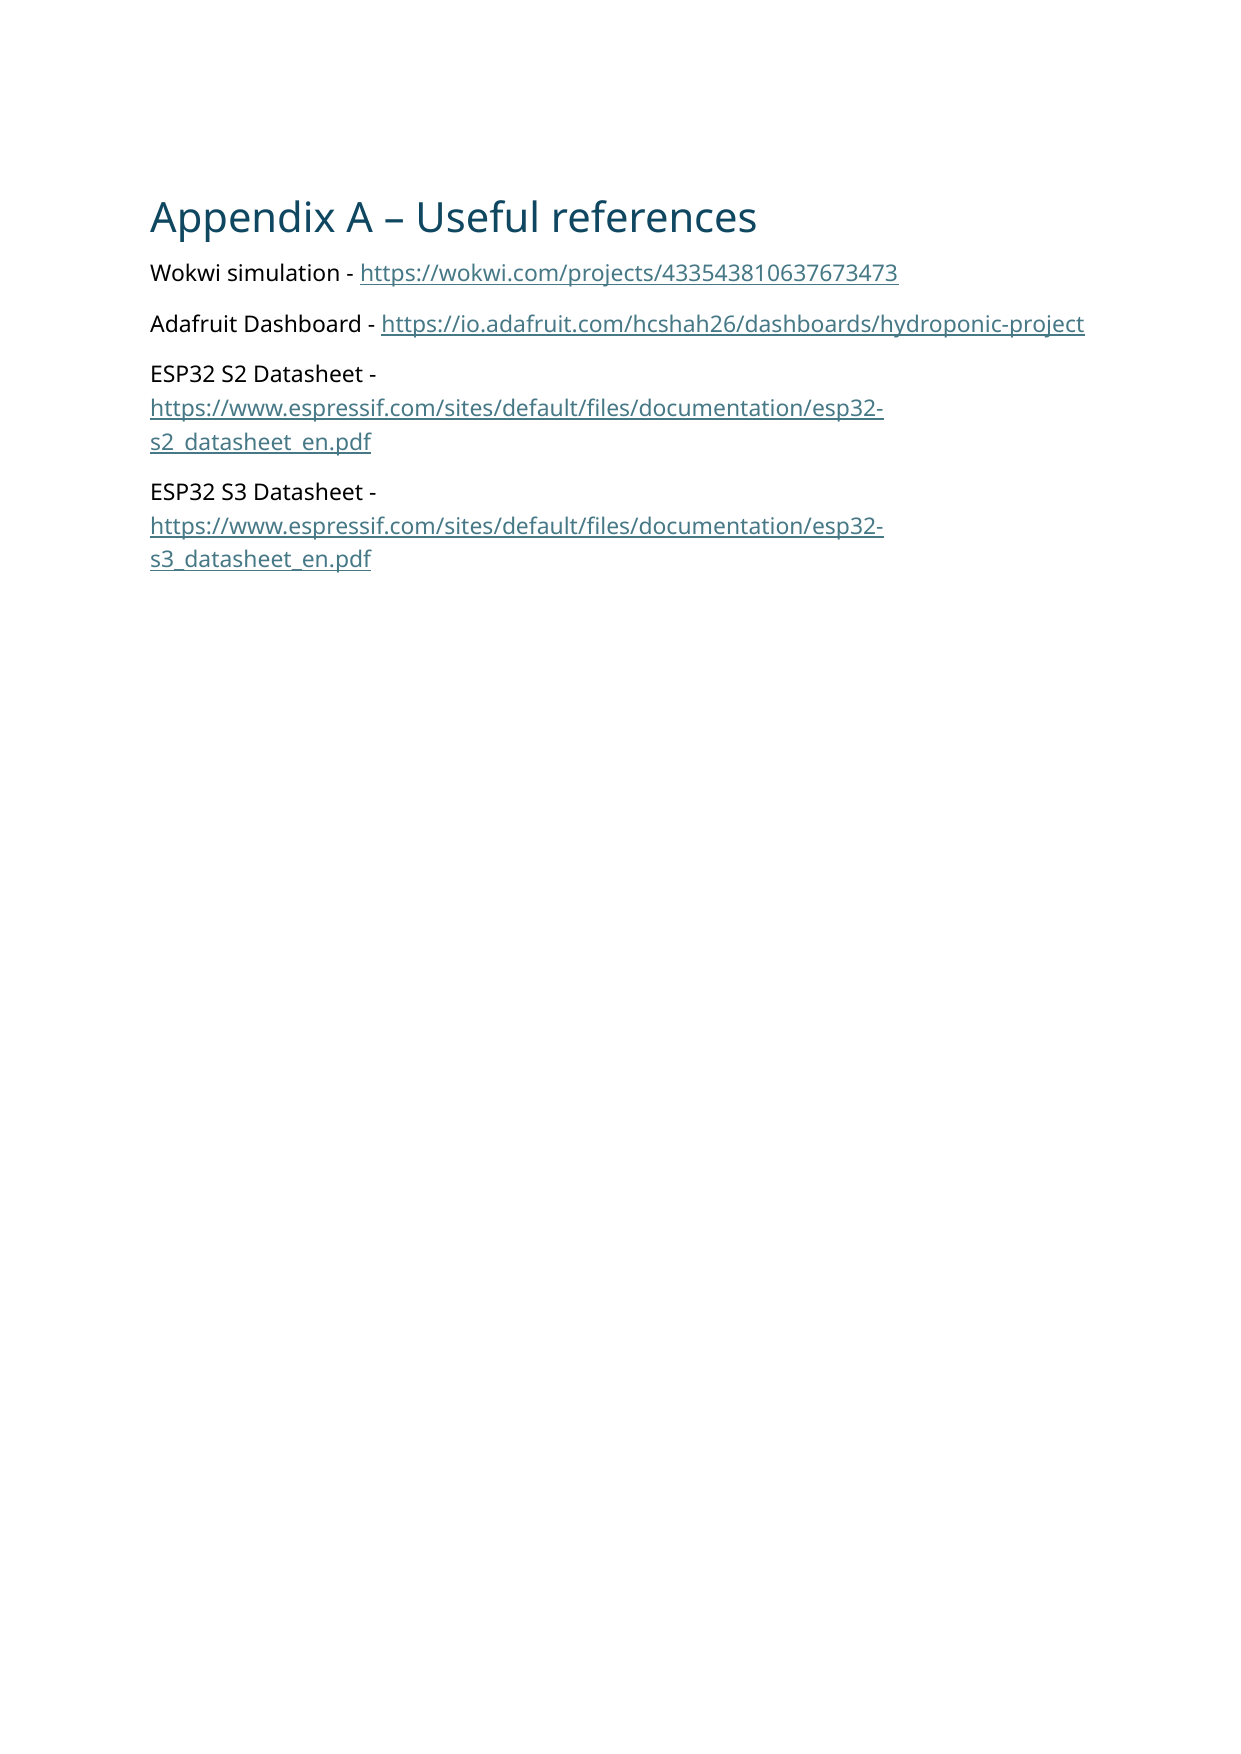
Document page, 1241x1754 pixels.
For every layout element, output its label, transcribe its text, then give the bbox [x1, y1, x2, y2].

text ESP32 S3 Datasheet - https://www.espressif.com/sites/default/files/documentation/esp32-s3_datasheet_en.pdf [150, 476, 1090, 574]
text ESP32 S2 Datasheet - https://www.espressif.com/sites/default/files/documentation/esp32-s2_datasheet_en.pdf [150, 358, 1090, 457]
text Adafruit Dashboard - https://io.adafruit.com/hcshah26/dashboards/hydroponic-project [150, 307, 1090, 339]
text Wokwi simulation - https://wokwi.com/projects/433543810637673473 [150, 257, 1090, 288]
subtitle Appendix A – Useful references [150, 187, 1090, 244]
